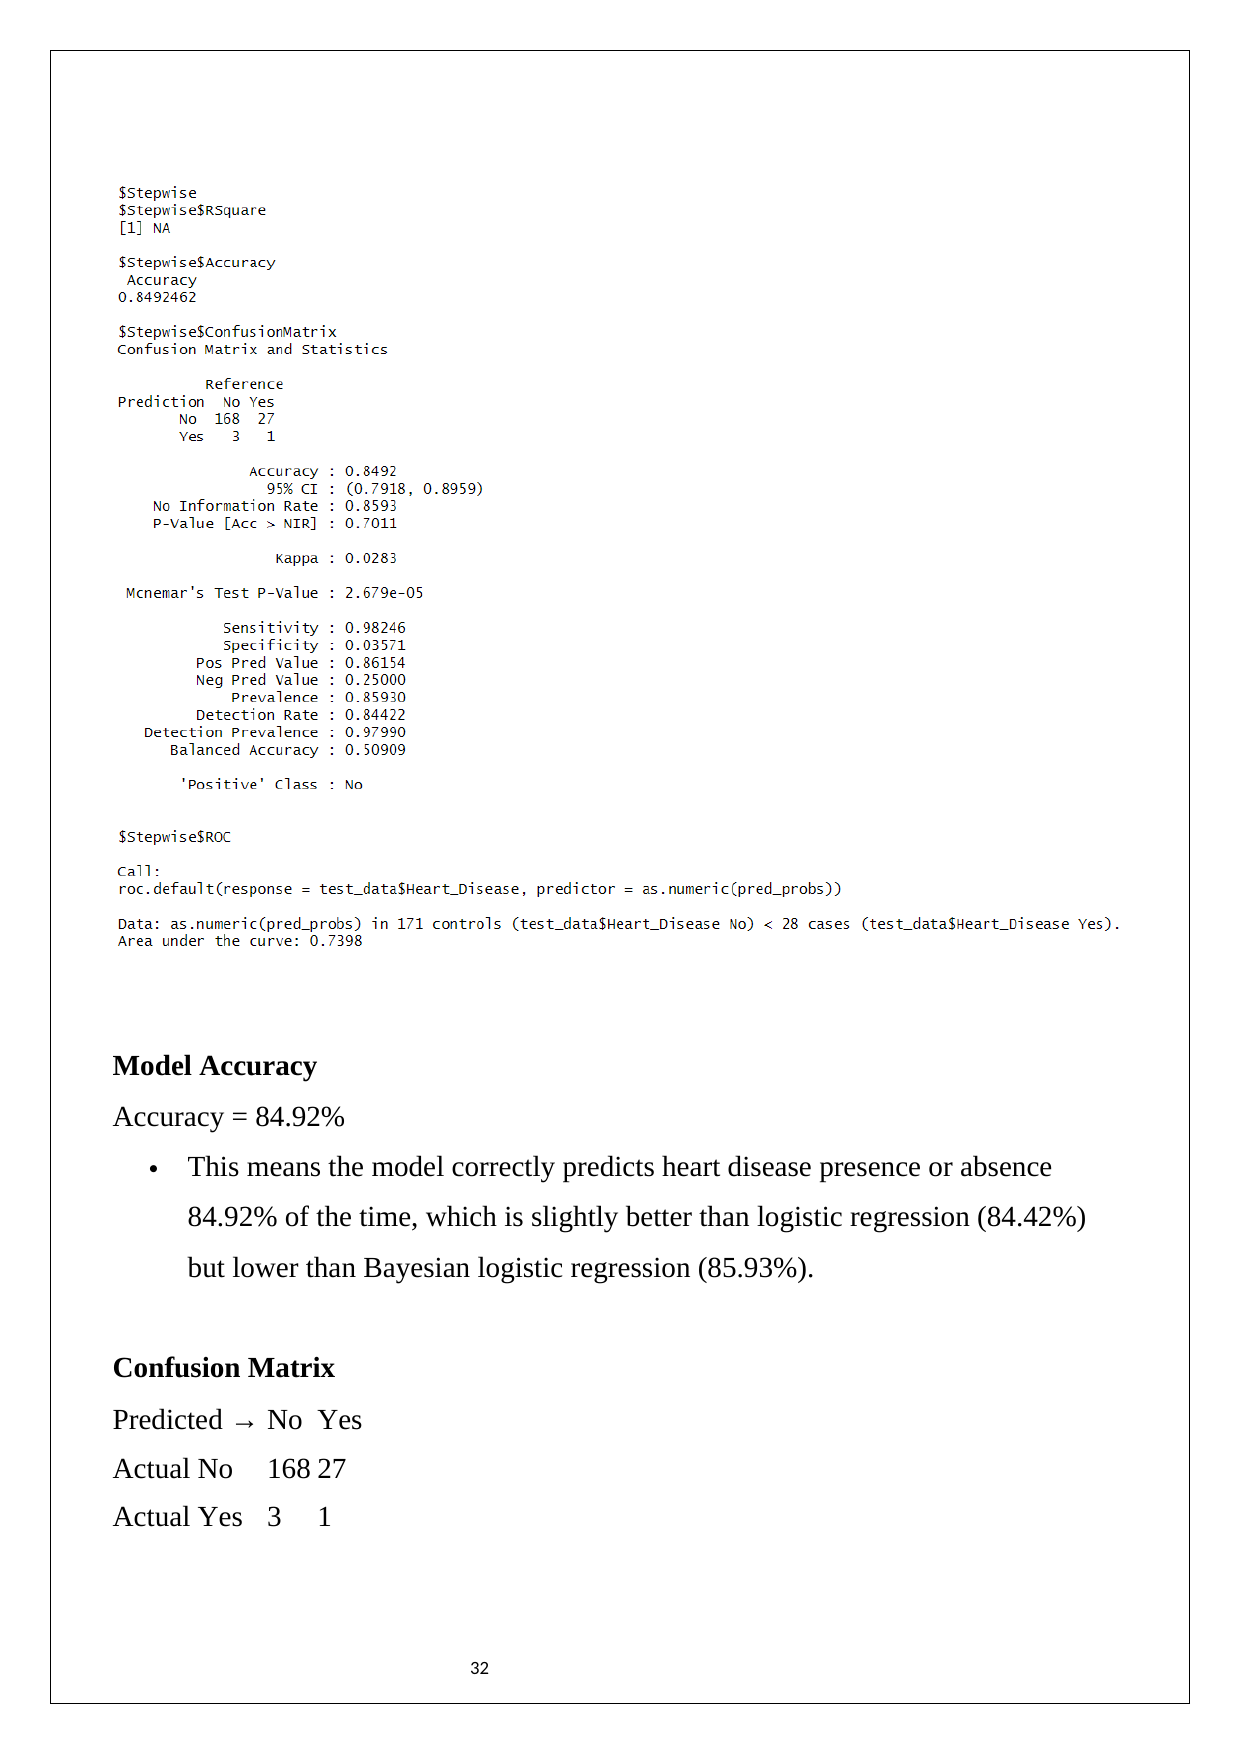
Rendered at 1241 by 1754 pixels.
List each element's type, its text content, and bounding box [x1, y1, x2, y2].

table_header Yes [315, 1401, 369, 1449]
table_cell Actual No [111, 1449, 265, 1498]
picture [112, 178, 1128, 963]
table_cell 1 [315, 1498, 369, 1547]
table_header No [265, 1401, 315, 1449]
table_header Predicted → [111, 1401, 265, 1449]
table_cell 27 [315, 1449, 369, 1498]
text Model Accuracy [112, 1048, 1128, 1082]
text Accuracy = 84.92% [112, 1099, 1128, 1132]
table_cell 168 [265, 1449, 315, 1498]
table_cell 3 [265, 1498, 315, 1547]
text Confusion Matrix [112, 1350, 1128, 1384]
table_cell Actual Yes [111, 1498, 265, 1547]
list This means the model correctly predicts heart disease presence or absence 84.92% of the time, which is slightly better than logistic regression (84.42%) but lower than Bayesian logistic regression (85.93%). [150, 1149, 1128, 1283]
